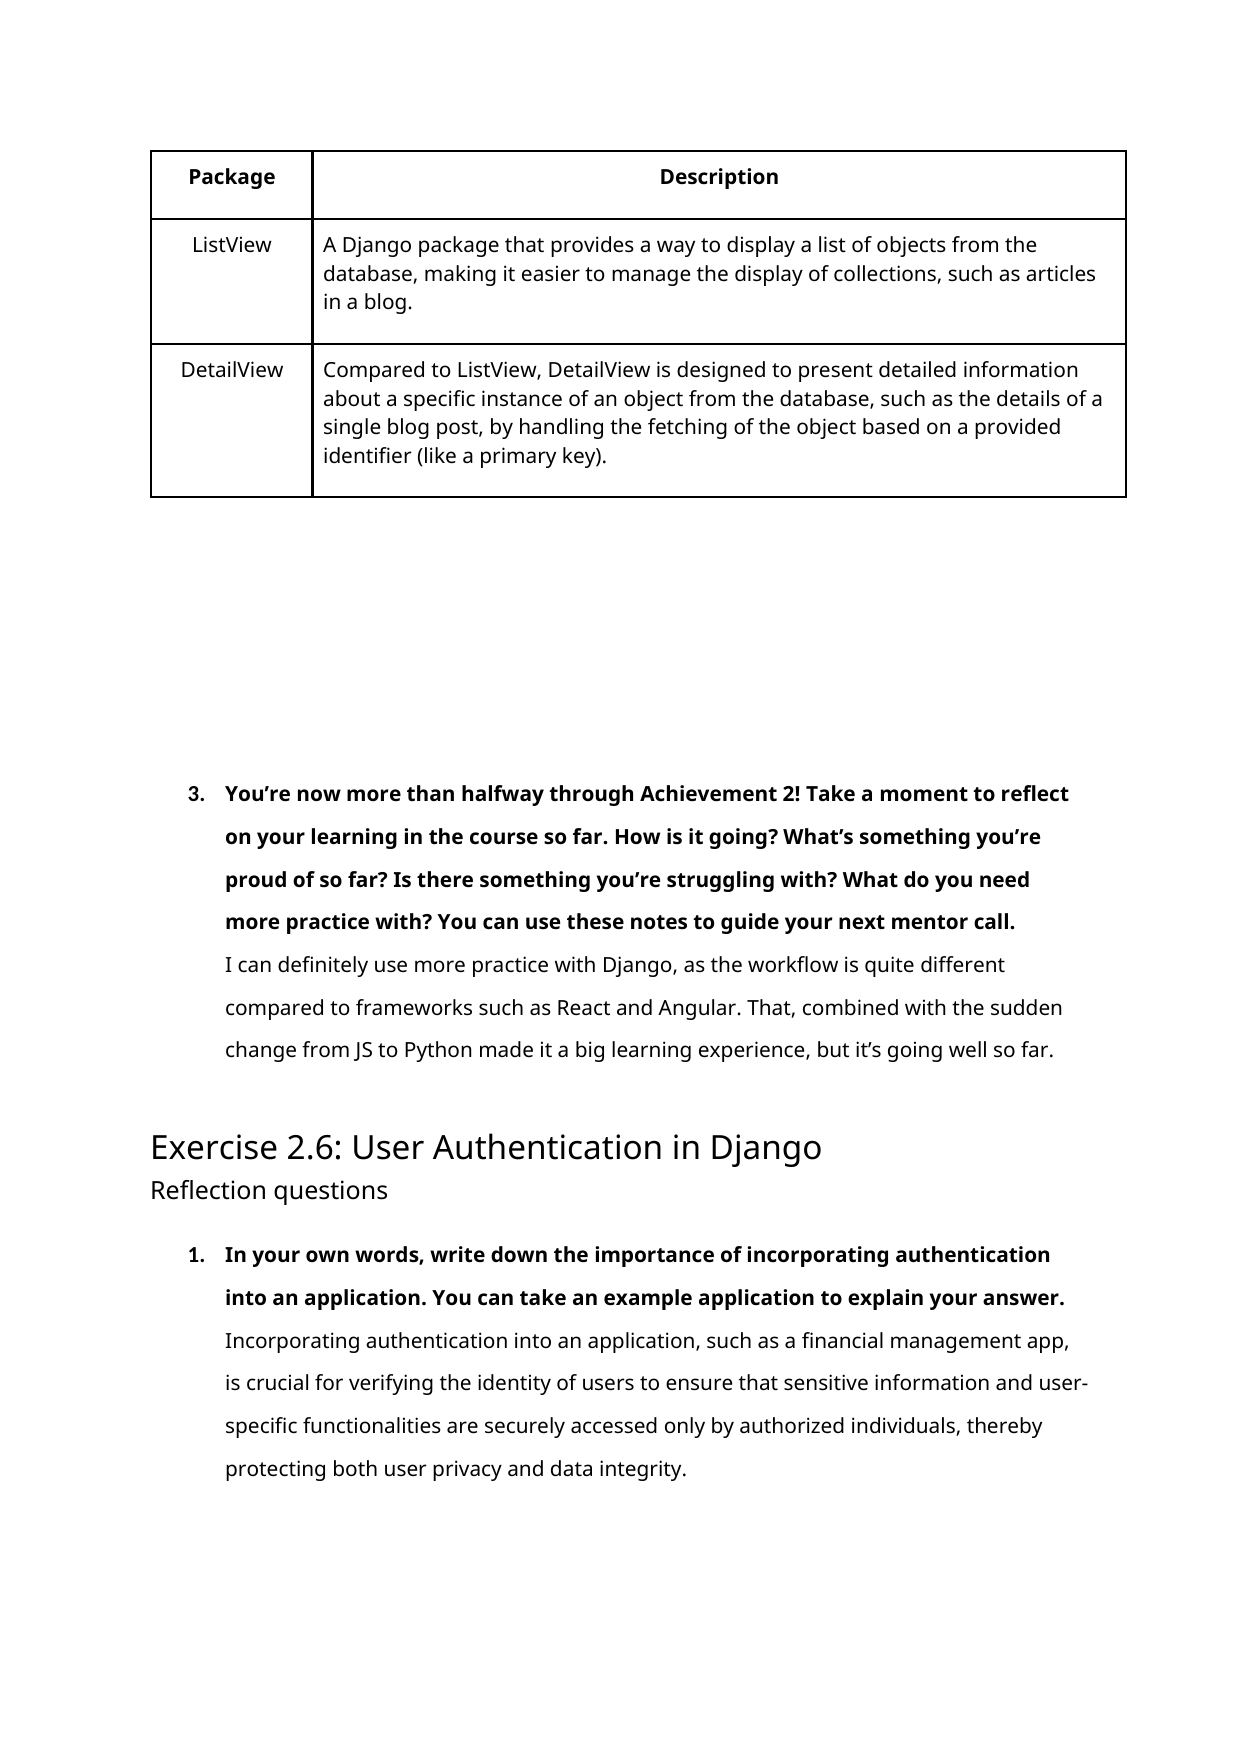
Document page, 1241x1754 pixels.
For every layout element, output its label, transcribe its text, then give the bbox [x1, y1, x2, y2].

table_cell ListView [152, 220, 311, 343]
table_cell A Django package that provides a way to display a list of objects from the database, making it easier to manage the display of collections, such as articles in a blog. [314, 220, 1125, 343]
list You’re now more than halfway through Achievement 2! Take a moment to reflect on your learning in the course so far. How is it going? What’s something you’re proud of so far? Is there something you’re struggling with? What do you need more practice with? You can use these notes to guide your next mentor call. [187, 779, 1090, 936]
text I can definitely use more practice with Django, as the workflow is quite different compared to frameworks such as React and Angular. That, combined with the sudden change from JS to Python made it a big learning experience, but it’s going well so far. [225, 950, 1090, 1064]
table_cell DetailView [152, 345, 311, 496]
text Incorporating authentication into an application, such as a financial management app, is crucial for verifying the identity of users to ensure that sensitive information and user-specific functionalities are securely accessed only by authorized individuals, thereby protecting both user privacy and data integrity. [225, 1326, 1090, 1482]
table_cell Compared to ListView, DetailView is designed to present detailed information about a specific instance of an object from the database, such as the details of a single blog post, by handling the fetching of the object based on a provided identifier (like a primary key). [314, 345, 1125, 496]
list In your own words, write down the importance of incorporating authentication into an application. You can take an example application to explain your answer. [187, 1241, 1090, 1312]
text Reflection questions [150, 1173, 1090, 1207]
subtitle Exercise 2.6: User Authentication in Django [150, 1124, 1090, 1169]
table_header Package [152, 152, 311, 218]
table_header Description [314, 152, 1125, 218]
